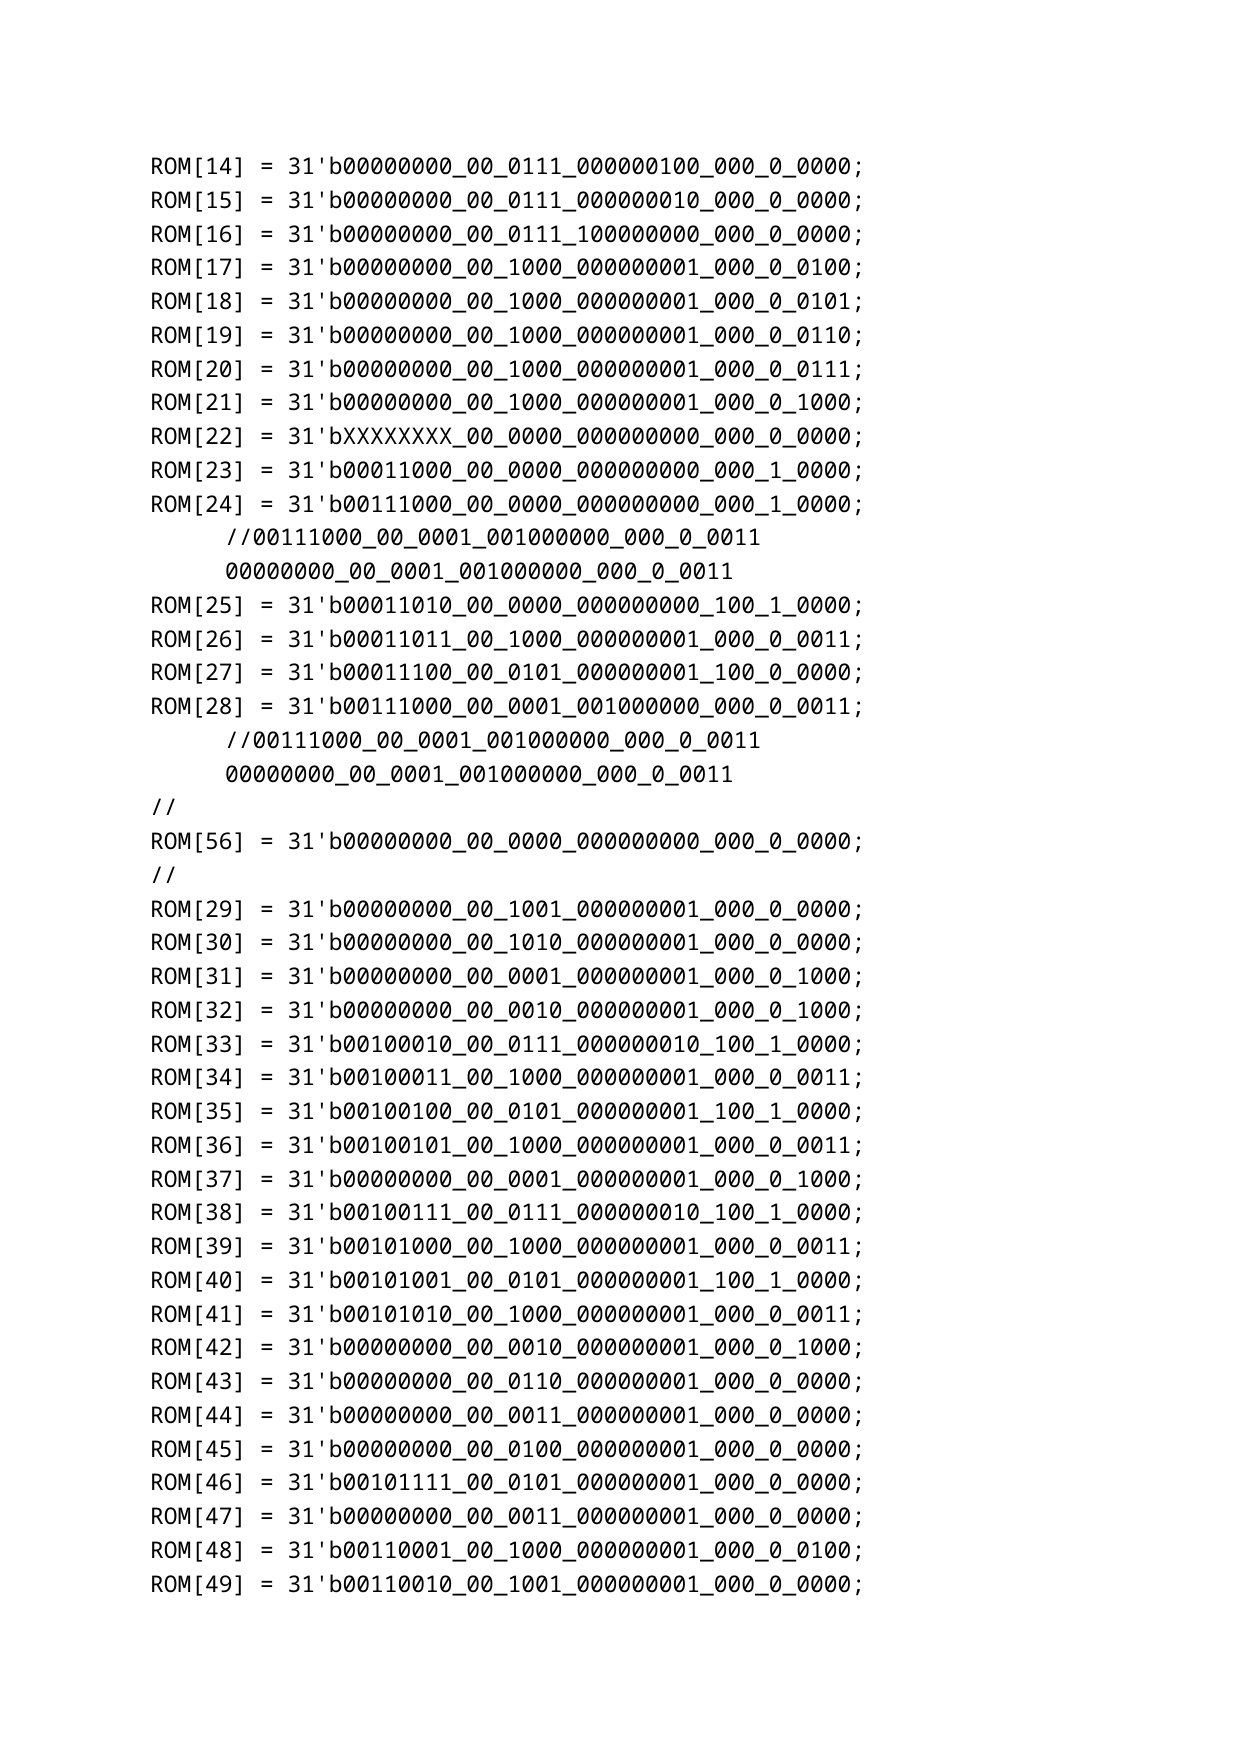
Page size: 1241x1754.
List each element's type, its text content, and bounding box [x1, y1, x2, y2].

text ROM[43] = 31'b00000000_00_0110_000000001_000_0_0000; [150, 1365, 1090, 1396]
text ROM[36] = 31'b00100101_00_1000_000000001_000_0_0011; [150, 1129, 1090, 1160]
text ROM[26] = 31'b00011011_00_1000_000000001_000_0_0011; [150, 622, 1090, 654]
text ROM[44] = 31'b00000000_00_0011_000000001_000_0_0000; [150, 1399, 1090, 1430]
text ROM[17] = 31'b00000000_00_1000_000000001_000_0_0100; [150, 251, 1090, 282]
text ROM[40] = 31'b00101001_00_0101_000000001_100_1_0000; [150, 1264, 1090, 1295]
text ROM[14] = 31'b00000000_00_0111_000000100_000_0_0000; [150, 150, 1090, 181]
text ROM[16] = 31'b00000000_00_0111_100000000_000_0_0000; [150, 217, 1090, 249]
text ROM[46] = 31'b00101111_00_0101_000000001_000_0_0000; [150, 1466, 1090, 1497]
text ROM[38] = 31'b00100111_00_0111_000000010_100_1_0000; [150, 1196, 1090, 1227]
text ROM[56] = 31'b00000000_00_0000_000000000_000_0_0000; [150, 825, 1090, 856]
text ROM[18] = 31'b00000000_00_1000_000000001_000_0_0101; [150, 285, 1090, 316]
text ROM[25] = 31'b00011010_00_0000_000000000_100_1_0000; [150, 589, 1090, 620]
text // [150, 859, 1090, 890]
text ROM[47] = 31'b00000000_00_0011_000000001_000_0_0000; [150, 1500, 1090, 1531]
text ROM[19] = 31'b00000000_00_1000_000000001_000_0_0110; [150, 319, 1090, 350]
text ROM[48] = 31'b00110001_00_1000_000000001_000_0_0100; [150, 1534, 1090, 1565]
text ROM[42] = 31'b00000000_00_0010_000000001_000_0_1000; [150, 1331, 1090, 1362]
text ROM[15] = 31'b00000000_00_0111_000000010_000_0_0000; [150, 184, 1090, 215]
text ROM[21] = 31'b00000000_00_1000_000000001_000_0_1000; [150, 386, 1090, 417]
text ROM[30] = 31'b00000000_00_1010_000000001_000_0_0000; [150, 926, 1090, 957]
text ROM[20] = 31'b00000000_00_1000_000000001_000_0_0111; [150, 352, 1090, 384]
text ROM[49] = 31'b00110010_00_1001_000000001_000_0_0000; [150, 1567, 1090, 1599]
text ROM[23] = 31'b00011000_00_0000_000000000_000_1_0000; [150, 454, 1090, 485]
text ROM[31] = 31'b00000000_00_0001_000000001_000_0_1000; [150, 960, 1090, 991]
text ROM[45] = 31'b00000000_00_0100_000000001_000_0_0000; [150, 1432, 1090, 1464]
text ROM[24] = 31'b00111000_00_0000_000000000_000_1_0000; //00111000_00_0001_001000000_000_0_0011 00000000_00_0001_001000000_000_0_0011 [150, 487, 1090, 586]
text ROM[29] = 31'b00000000_00_1001_000000001_000_0_0000; [150, 892, 1090, 924]
text ROM[35] = 31'b00100100_00_0101_000000001_100_1_0000; [150, 1095, 1090, 1126]
text ROM[27] = 31'b00011100_00_0101_000000001_100_0_0000; [150, 656, 1090, 687]
text ROM[32] = 31'b00000000_00_0010_000000001_000_0_1000; [150, 994, 1090, 1025]
text ROM[37] = 31'b00000000_00_0001_000000001_000_0_1000; [150, 1162, 1090, 1194]
text ROM[22] = 31'bXXXXXXXX_00_0000_000000000_000_0_0000; [150, 420, 1090, 451]
text // [150, 791, 1090, 822]
text ROM[34] = 31'b00100011_00_1000_000000001_000_0_0011; [150, 1061, 1090, 1092]
text ROM[39] = 31'b00101000_00_1000_000000001_000_0_0011; [150, 1230, 1090, 1261]
text ROM[41] = 31'b00101010_00_1000_000000001_000_0_0011; [150, 1297, 1090, 1329]
text ROM[28] = 31'b00111000_00_0001_001000000_000_0_0011; //00111000_00_0001_001000000_000_0_0011 00000000_00_0001_001000000_000_0_0011 [150, 690, 1090, 789]
text ROM[33] = 31'b00100010_00_0111_000000010_100_1_0000; [150, 1027, 1090, 1059]
